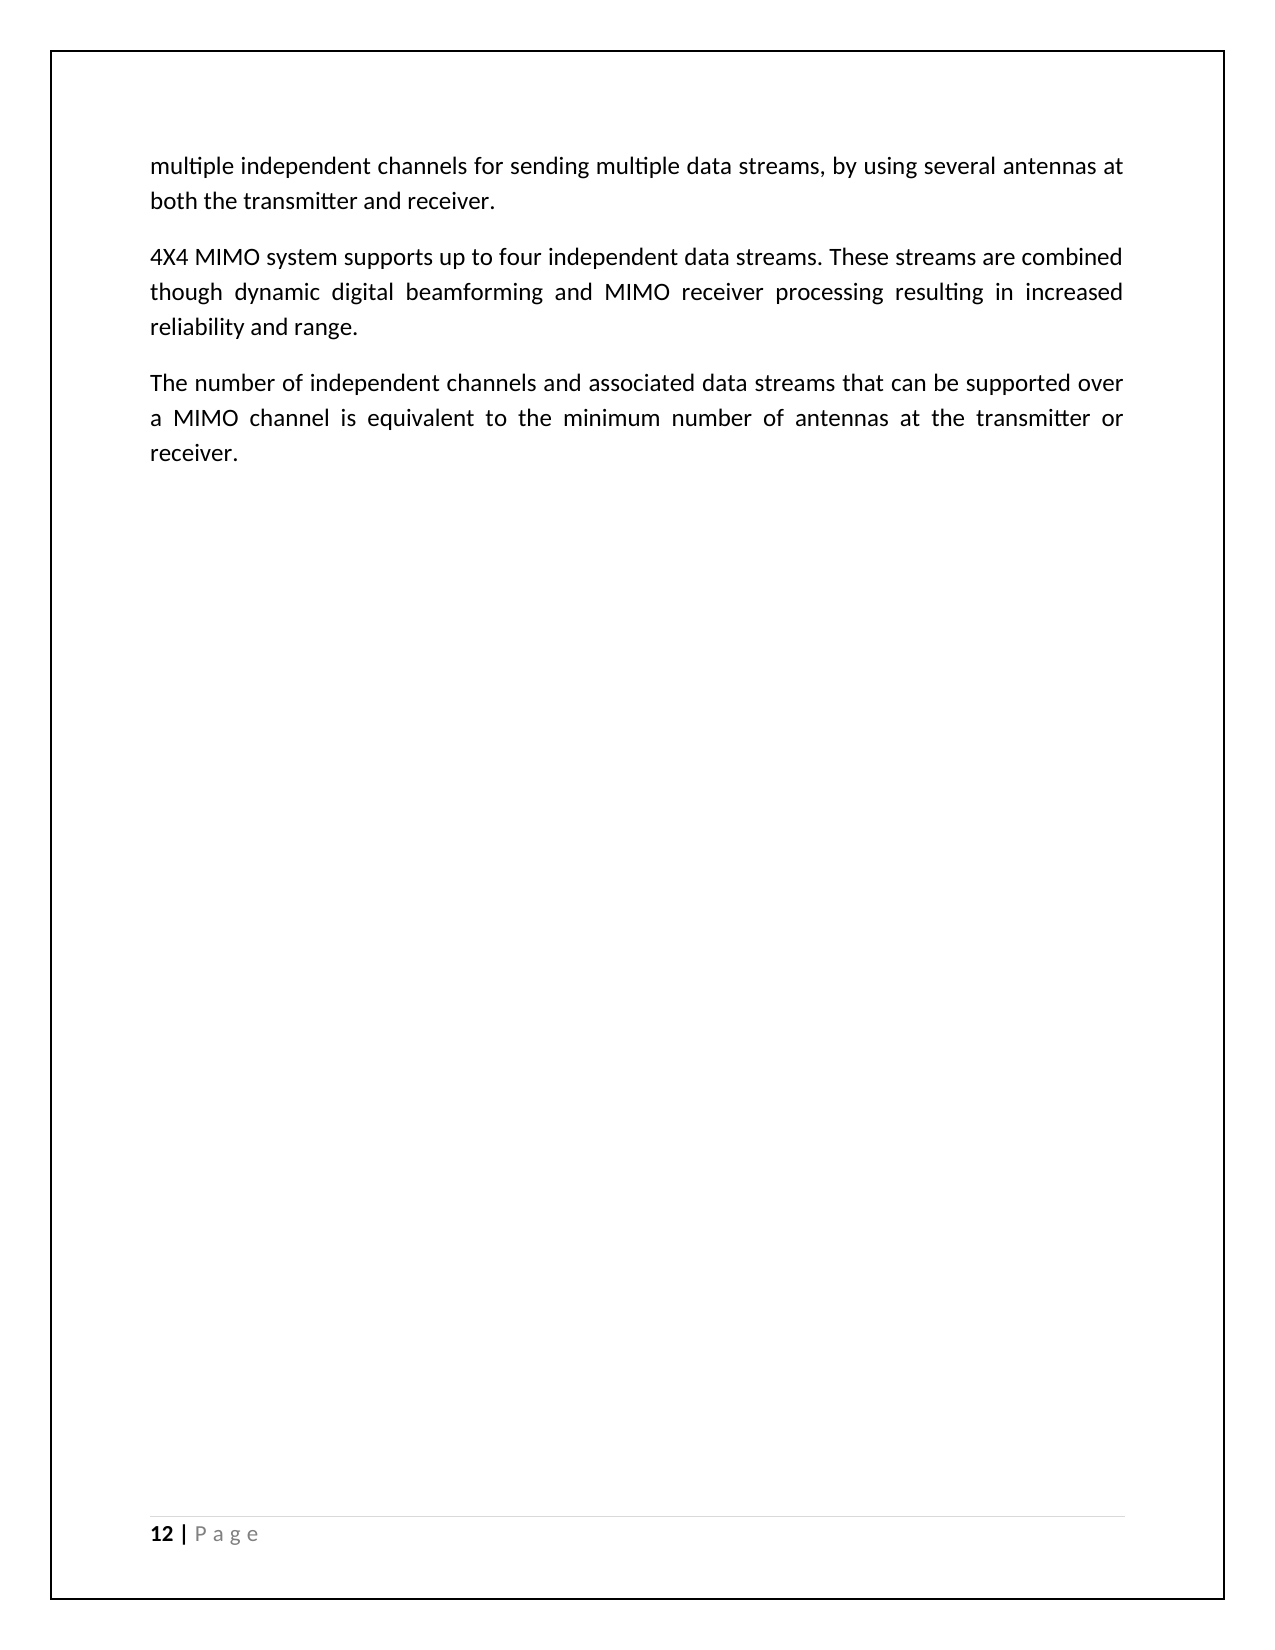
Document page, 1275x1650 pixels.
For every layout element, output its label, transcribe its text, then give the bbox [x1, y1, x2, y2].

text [150, 150, 1125, 216]
text 4X4 MIMO system supports up to four independent data streams. These streams are combined though dynamic digital beamforming and MIMO receiver processing resulting in increased reliability and range. [150, 241, 1125, 341]
text The number of independent channels and associated data streams that can be supported over a MIMO channel is equivalent to the minimum number of antennas at the transmitter or receiver. [150, 367, 1125, 467]
